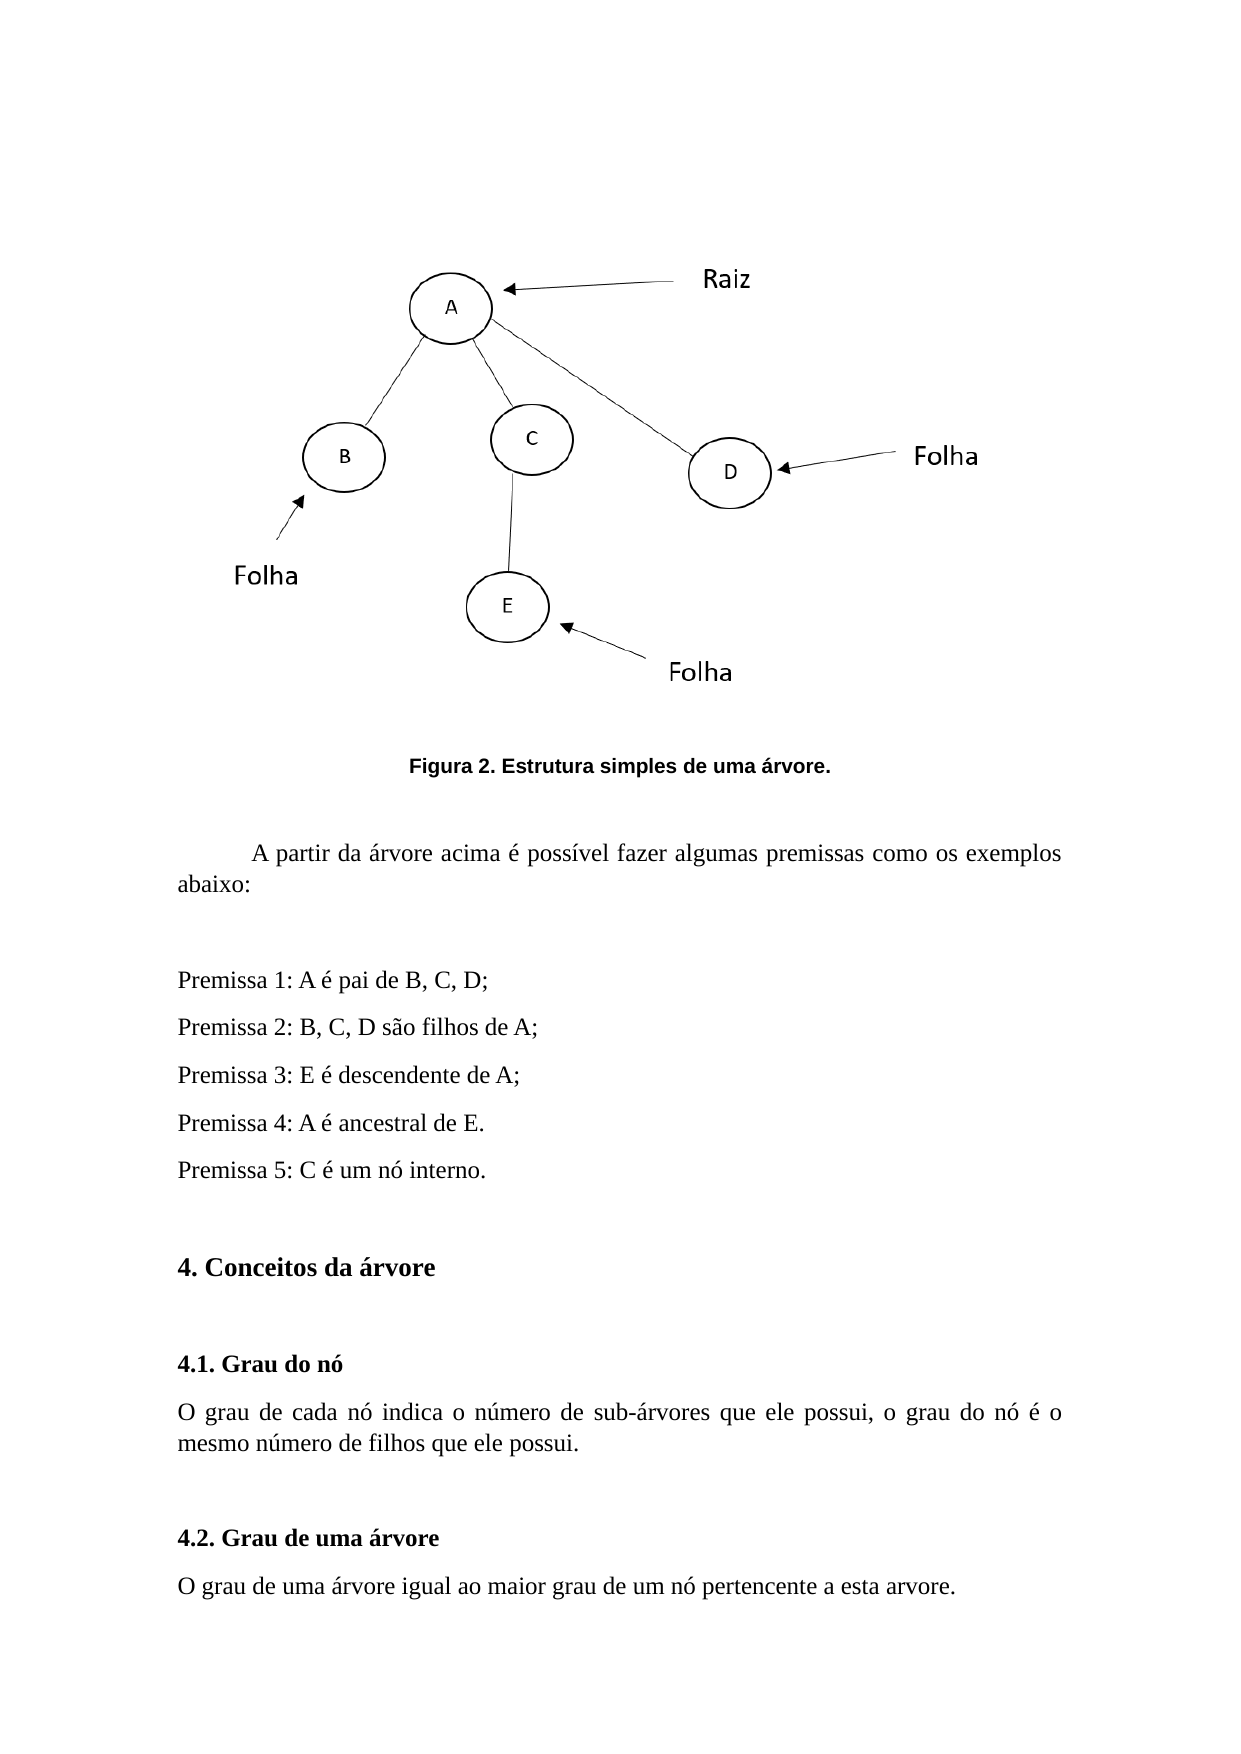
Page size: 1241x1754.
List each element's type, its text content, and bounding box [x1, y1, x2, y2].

text Premissa 3: E é descendente de A; [177, 1060, 1063, 1089]
list Grau de uma árvore [177, 1523, 1063, 1552]
text Premissa 4: A é ancestral de E. [177, 1108, 1063, 1137]
text Premissa 1: A é pai de B, C, D; [177, 965, 1063, 993]
text O grau de cada nó indica o número de sub-árvores que ele possui, o grau do nó é o mesmo número de filhos que ele possui. [177, 1397, 1063, 1456]
list Grau do nó [177, 1349, 1063, 1378]
text Figura 2. Estrutura simples de uma árvore. [224, 754, 1016, 778]
text Premissa 5: C é um nó interno. [177, 1156, 1063, 1184]
text O grau de uma árvore igual ao maior grau de um nó pertencente a esta arvore. [177, 1571, 1063, 1599]
text Premissa 2: B, C, D são filhos de A; [177, 1012, 1063, 1041]
text A partir da árvore acima é possível fazer algumas premissas como os exemplos abaixo: [177, 838, 1063, 898]
list Conceitos da árvore [177, 1251, 1063, 1282]
picture [177, 206, 1063, 736]
